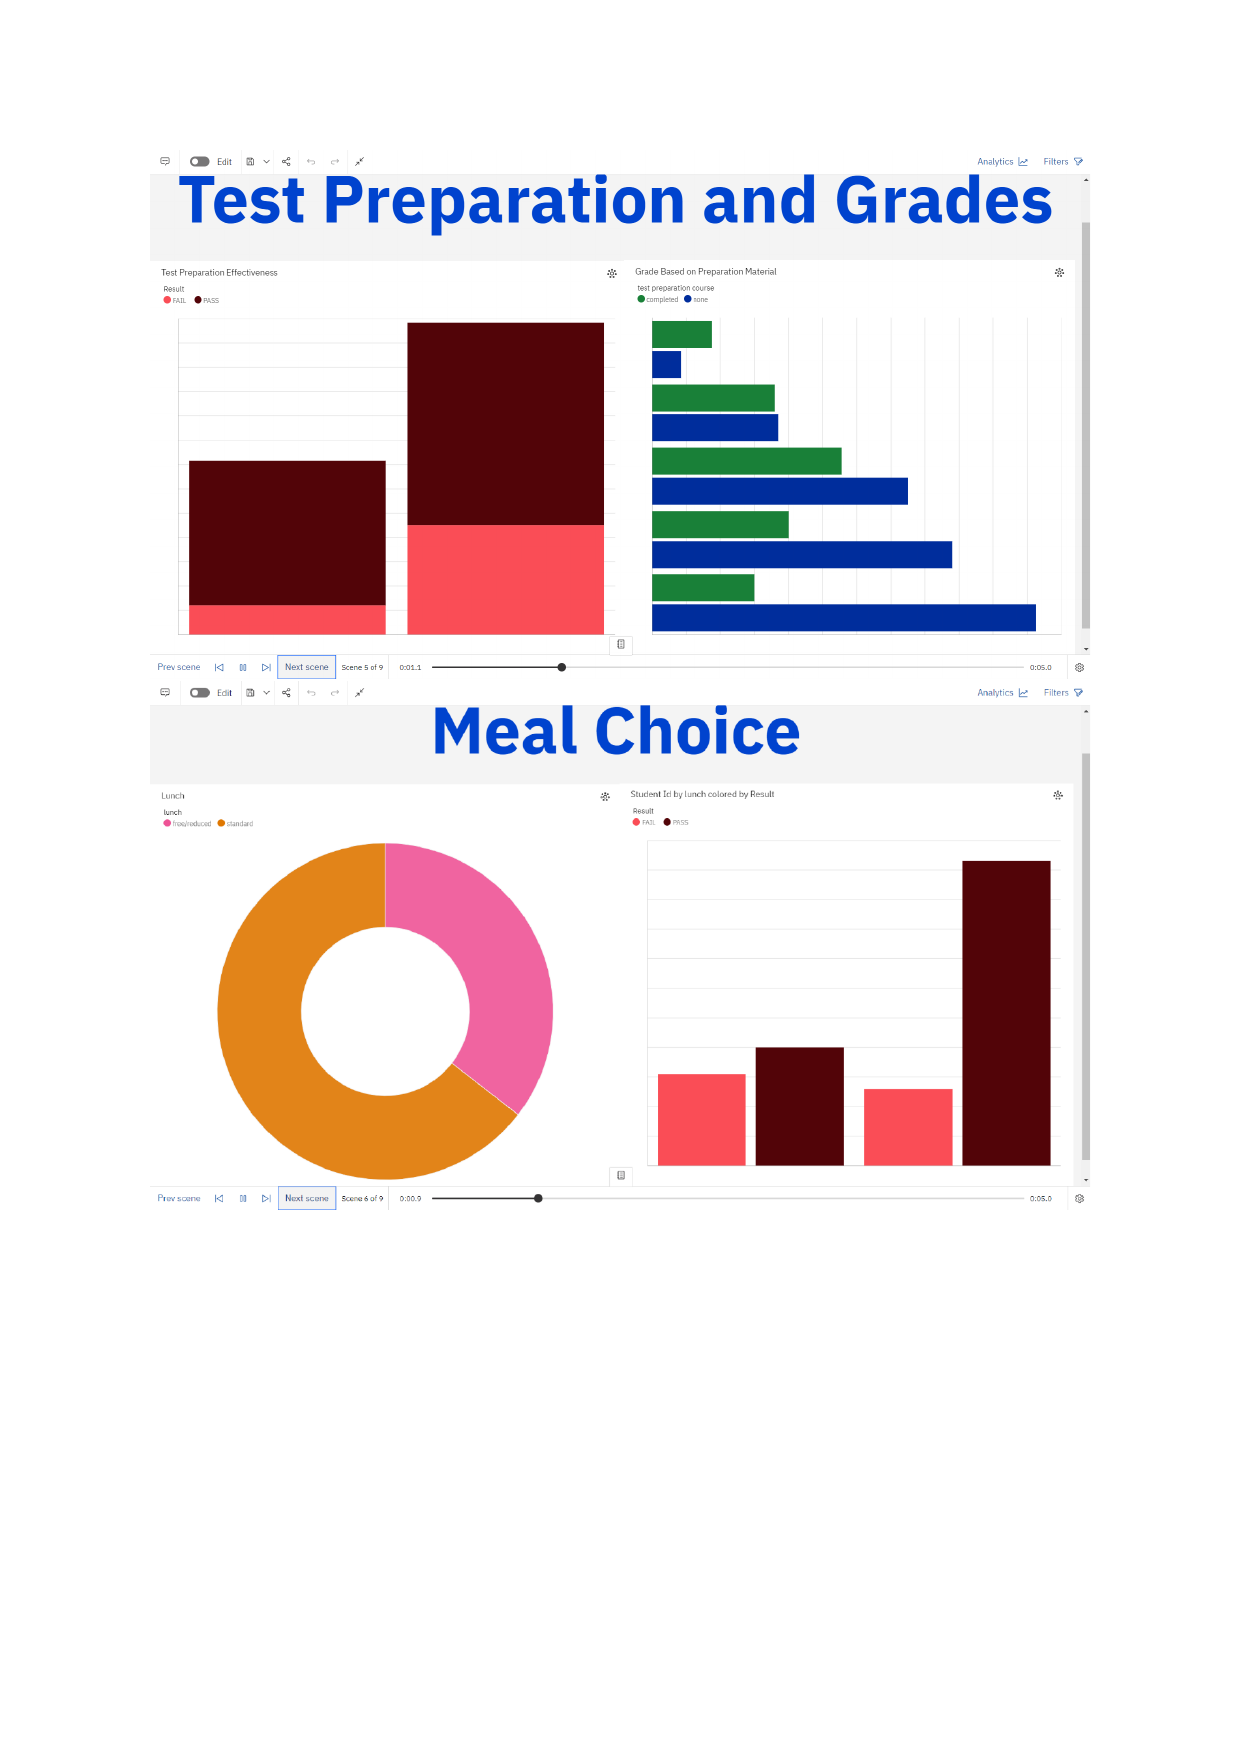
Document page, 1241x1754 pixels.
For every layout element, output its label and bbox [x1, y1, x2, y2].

picture [150, 681, 1091, 1210]
picture [150, 150, 1091, 679]
